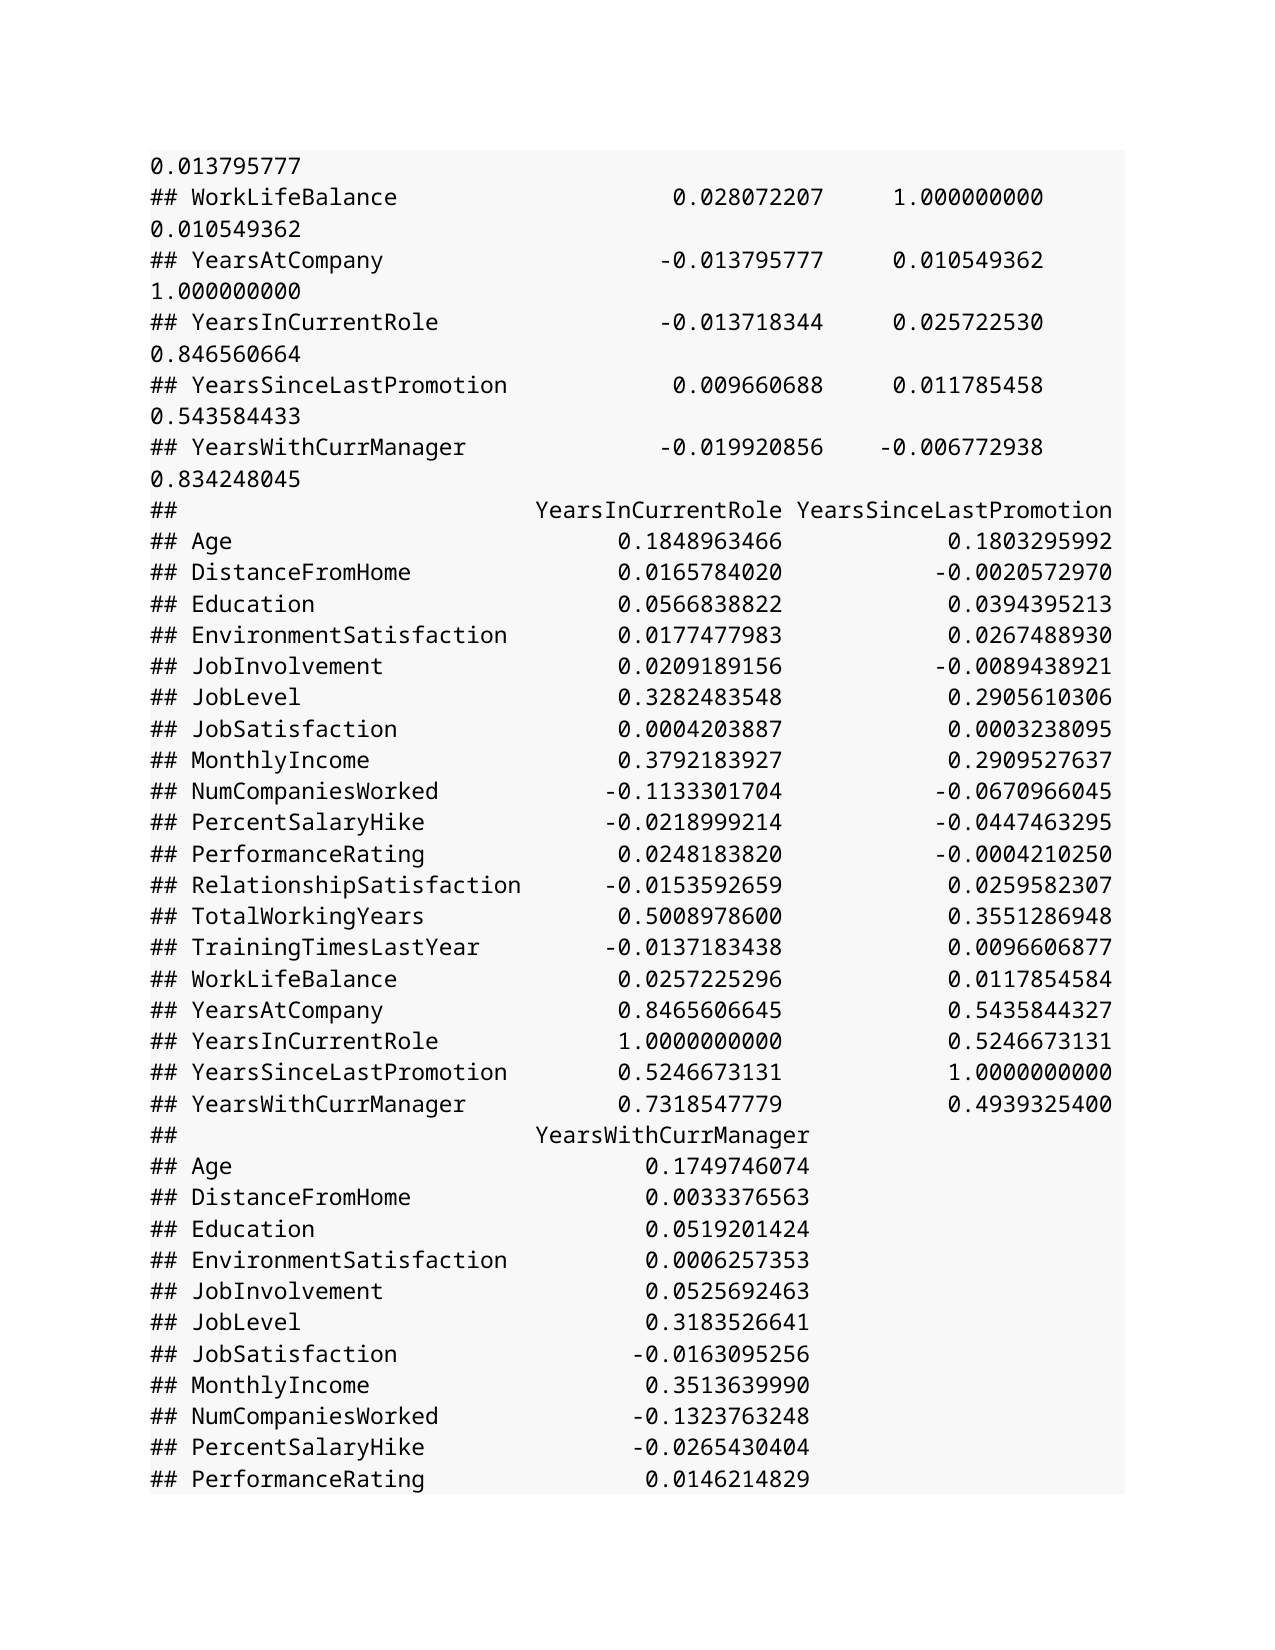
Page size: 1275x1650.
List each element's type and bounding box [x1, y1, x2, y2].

text [150, 150, 1125, 1494]
